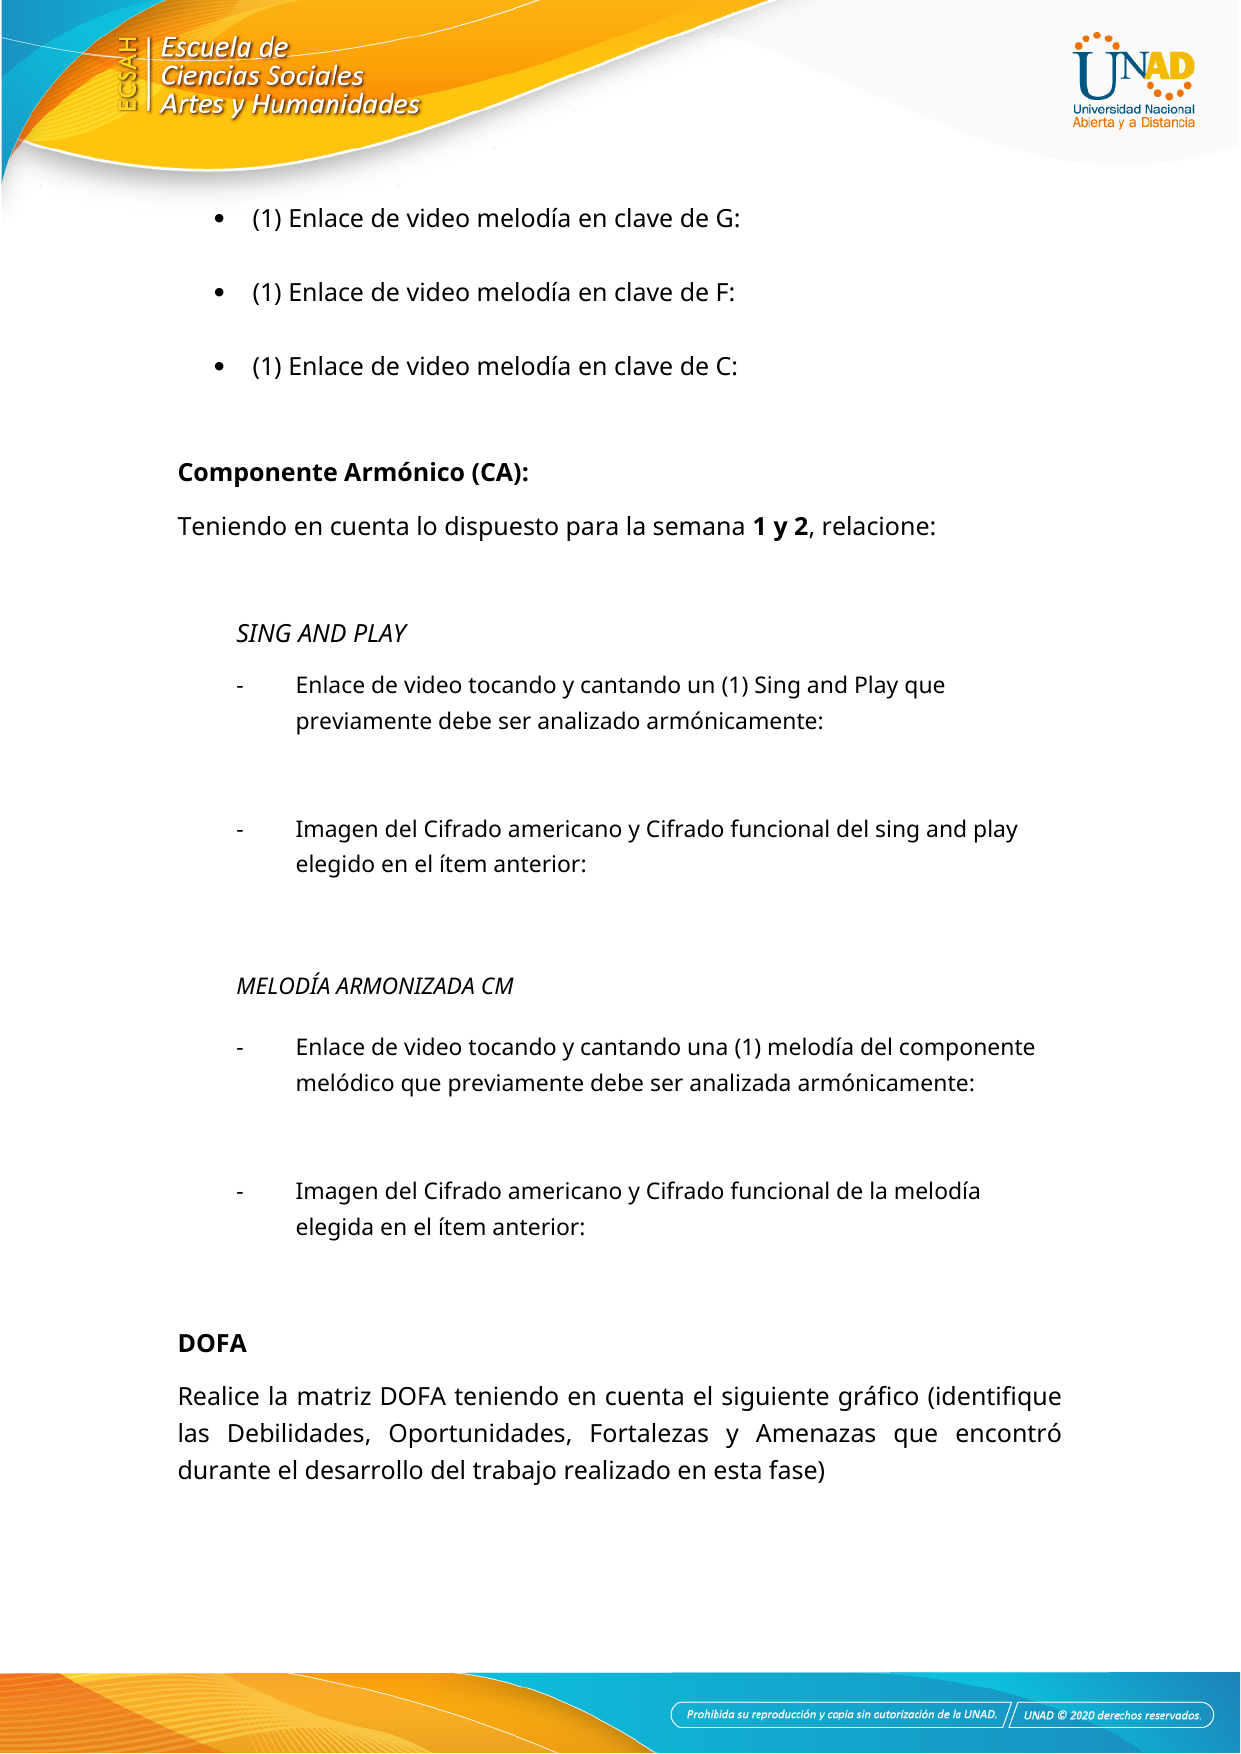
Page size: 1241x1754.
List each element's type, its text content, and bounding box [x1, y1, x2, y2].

picture [0, 1623, 1241, 1753]
list (1) Enlace de video melodía en clave de F: [215, 274, 1063, 309]
list (1) Enlace de video melodía en clave de C: [215, 348, 1063, 382]
list Imagen del Cifrado americano y Cifrado funcional de la melodía elegida en el ítem anterior: [236, 1175, 1063, 1242]
text Realice la matriz DOFA teniendo en cuenta el siguiente gráfico (identifique las Debilidades, Oportunidades, Fortalezas y Amenazas que encontró durante el desarrollo del trabajo realizado en esta fase) [177, 1379, 1063, 1486]
text Componente Armónico (CA): [177, 455, 1063, 489]
list Enlace de video tocando y cantando un (1) Sing and Play que previamente debe ser analizado armónicamente: [236, 669, 1063, 736]
text SING AND PLAY [236, 615, 1063, 649]
text Teniendo en cuenta lo dispuesto para la semana 1 y 2, relacione: [177, 508, 1063, 542]
picture [1, 0, 1239, 223]
text DOFA [177, 1325, 1063, 1359]
list Imagen del Cifrado americano y Cifrado funcional del sing and play elegido en el ítem anterior: [236, 812, 1063, 880]
text MELODÍA ARMONIZADA CM [236, 970, 1063, 1002]
list (1) Enlace de video melodía en clave de G: [215, 201, 1063, 235]
list Enlace de video tocando y cantando una (1) melodía del componente melódico que previamente debe ser analizada armónicamente: [236, 1031, 1063, 1098]
